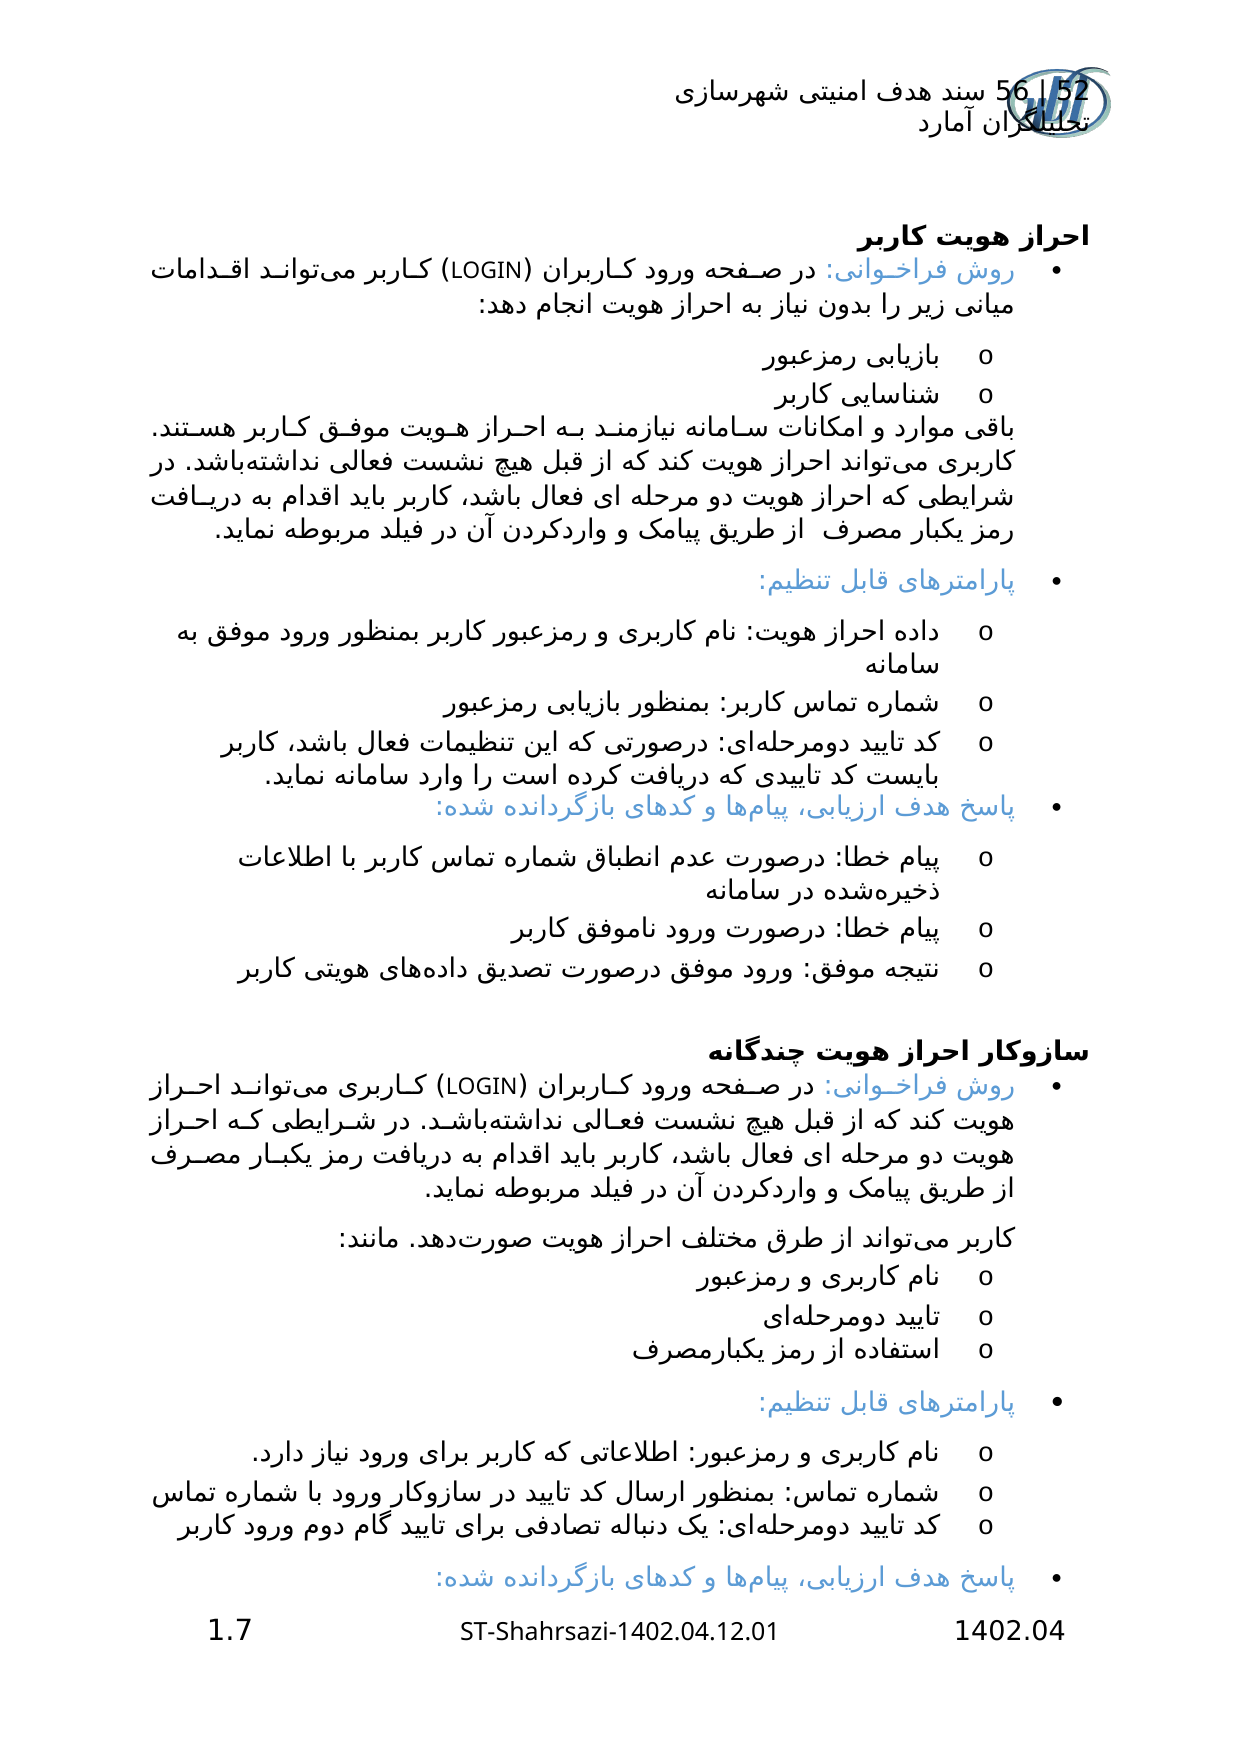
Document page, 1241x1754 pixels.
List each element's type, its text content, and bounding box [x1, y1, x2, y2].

list روش فراخوانی: در صفحه ورود کاربران (LOGIN) کاربری می‌تواند احراز هویت کند که از قبل هیچ نشست فعالی نداشته‌باشد. در شرایطی که احراز هویت دو مرحله ای فعال باشد، کاربر باید اقدام به دریافت رمز یکبار مصرف از طریق پیامک و واردکردن آن در فیلد مربوطه نماید. [150, 1069, 1053, 1204]
list داده احراز هویت: نام کاربری و رمزعبور کاربر بمنظور ورود موفق به سامانه [150, 615, 978, 680]
list شماره تماس: بمنظور ارسال کد تایید در سازوکار ورود با شماره تماس [150, 1476, 978, 1509]
list پیام خطا: درصورت عدم انطباق شماره تماس کاربر با اطلاعات ذخیره‌شده در سامانه [150, 841, 978, 906]
list پاسخ هدف ارزیابی، پیام‌ها و كد‌های بازگردانده شده: [150, 1562, 1053, 1593]
list شناسایی کاربر [150, 378, 978, 412]
text کاربر می‌تواند از طرق مختلف احراز هویت صورت‌دهد. مانند: [150, 1223, 1015, 1254]
list شماره تماس کاربر: بمنظور بازیابی رمزعبور [150, 686, 978, 719]
text سازوکار احراز هویت چندگانه [150, 1036, 1090, 1067]
text احراز هویت کاربر [150, 220, 1090, 251]
list نام کاربری و رمزعبور [150, 1261, 978, 1294]
list کد تایید دومرحله‌ای: درصورتی که این تنظیمات فعال باشد، کاربر بایست کد تاییدی که دریافت کرده است را وارد سامانه نماید. [150, 726, 978, 791]
list تایید دومرحله‌ای [150, 1300, 978, 1333]
list کد تایید دومرحله‌ای: یک دنباله تصادفی برای تایید گام دوم ورود کاربر [150, 1509, 978, 1542]
list پارامترهای قابل تنظیم: [150, 1386, 1053, 1417]
list روش فراخوانی: در صفحه ورود کاربران (LOGIN) کاربر می‌تواند اقدامات میانی زیر را بدون نیاز به احراز هویت انجام دهد: [150, 254, 1053, 320]
list بازیابی رمزعبور [150, 339, 978, 372]
picture [992, 37, 1124, 149]
list نتیجه موفق: ورود موفق درصورت تصدیق داده‌های هویتی کاربر [150, 952, 978, 985]
list پیام خطا: درصورت ورود ناموفق کاربر [150, 912, 978, 946]
text باقی موارد و امکانات سامانه نیازمند به احراز هویت موفق کاربر هستند. کاربری می‌تواند احراز هویت کند که از قبل هیچ نشست فعالی نداشته‌باشد. در شرایطی که احراز هویت دو مرحله ای فعال باشد، کاربر باید اقدام به دریافت رمز یکبار مصرف از طریق پیامک و واردکردن آن در فیلد مربوطه نماید. [150, 412, 1015, 545]
list استفاده از رمز یکبارمصرف [150, 1333, 978, 1367]
list نام کاربری و رمزعبور: اطلاعاتی که کاربر برای ورود نیاز دارد. [150, 1437, 978, 1470]
list پاسخ هدف ارزیابی، پیام‌ها و كد‌های بازگردانده شده: [150, 791, 1053, 822]
list پارامترهای قابل تنظیم: [150, 564, 1053, 596]
